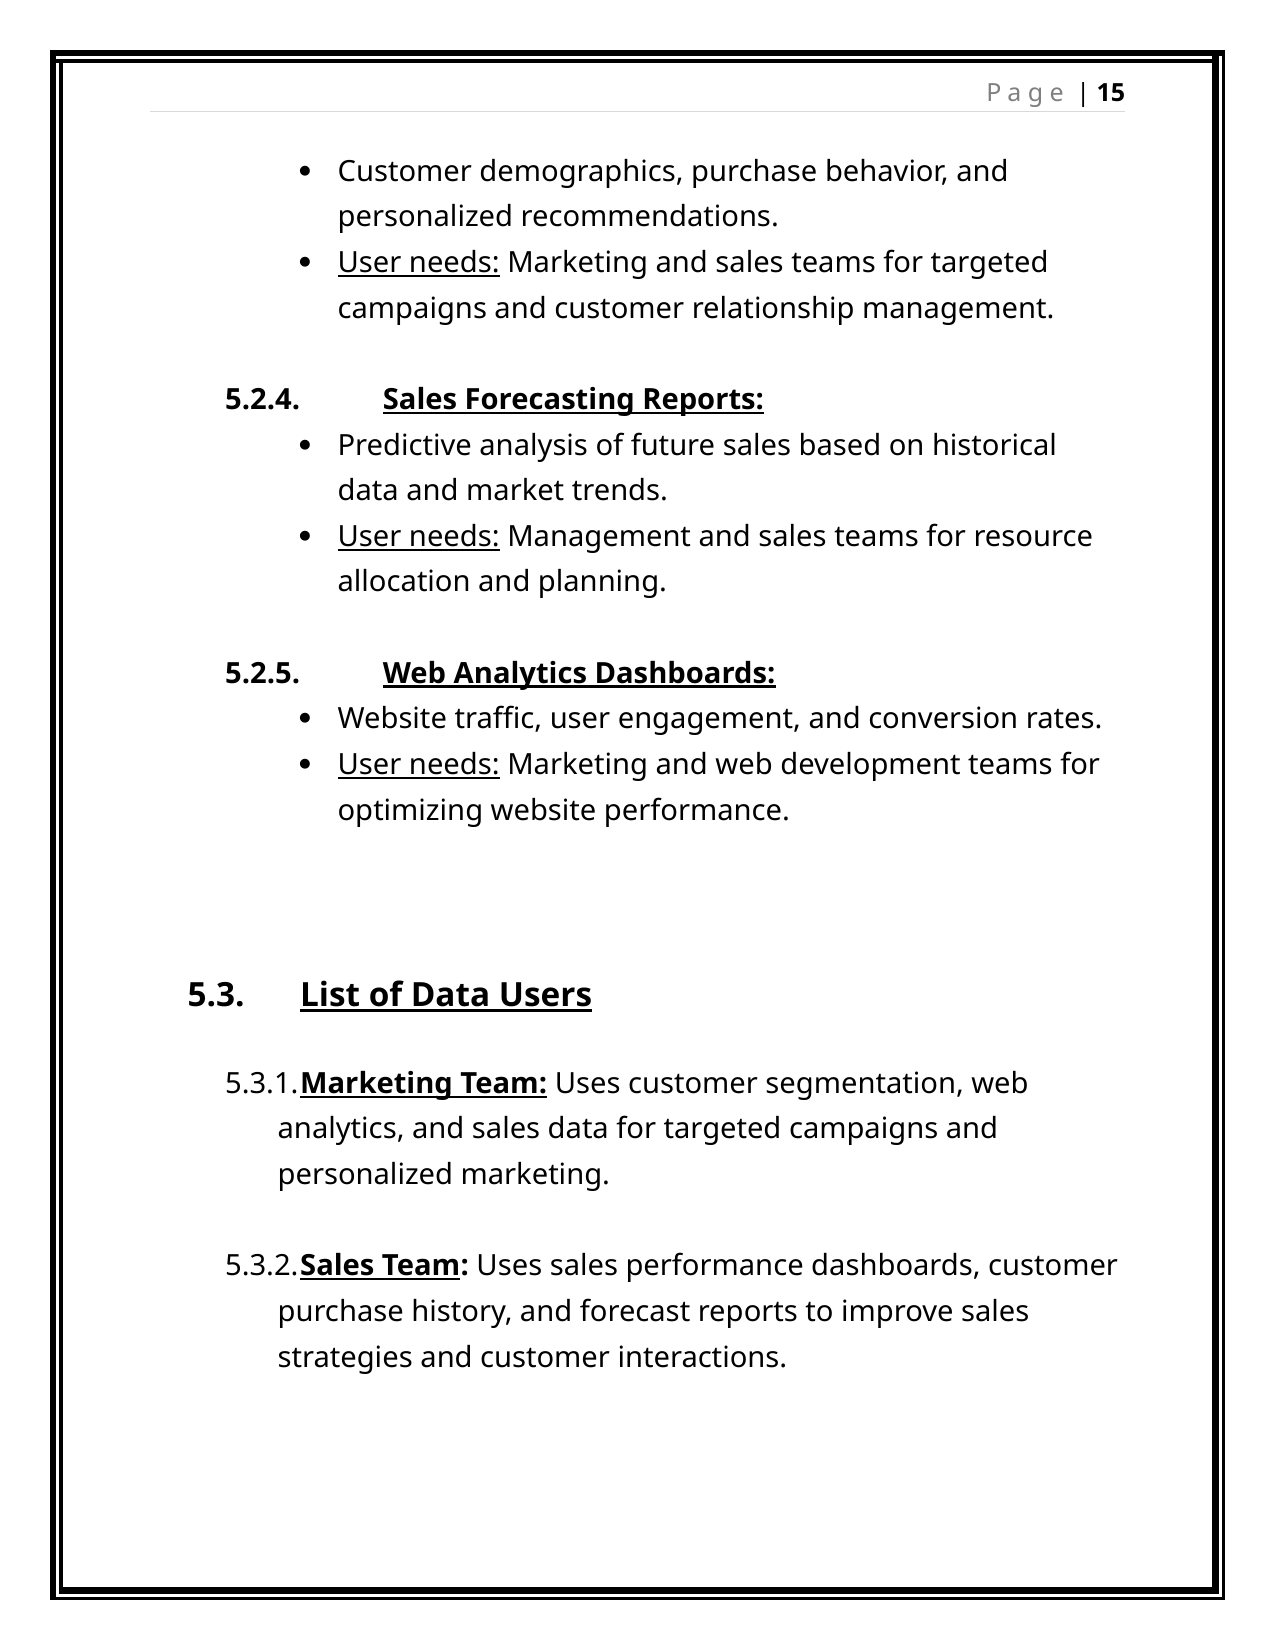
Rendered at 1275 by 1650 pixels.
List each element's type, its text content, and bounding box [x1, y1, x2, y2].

list User needs: Management and sales teams for resource allocation and planning. [300, 515, 1125, 600]
list Website traffic, user engagement, and conversion rates. [300, 697, 1125, 737]
list List of Data Users [187, 971, 1125, 1017]
list Sales Team: Uses sales performance dashboards, customer purchase history, and forecast reports to improve sales strategies and customer interactions. [225, 1244, 1125, 1376]
list Marketing Team: Uses customer segmentation, web analytics, and sales data for targeted campaigns and personalized marketing. [225, 1062, 1125, 1193]
list Sales Forecasting Reports: [225, 378, 1125, 418]
list Web Analytics Dashboards: [225, 652, 1125, 692]
list User needs: Marketing and sales teams for targeted campaigns and customer relationship management. [300, 241, 1125, 327]
list User needs: Marketing and web development teams for optimizing website performance. [300, 743, 1125, 828]
list Predictive analysis of future sales based on historical data and market trends. [300, 424, 1125, 509]
list Customer demographics, purchase behavior, and personalized recommendations. [300, 150, 1125, 235]
